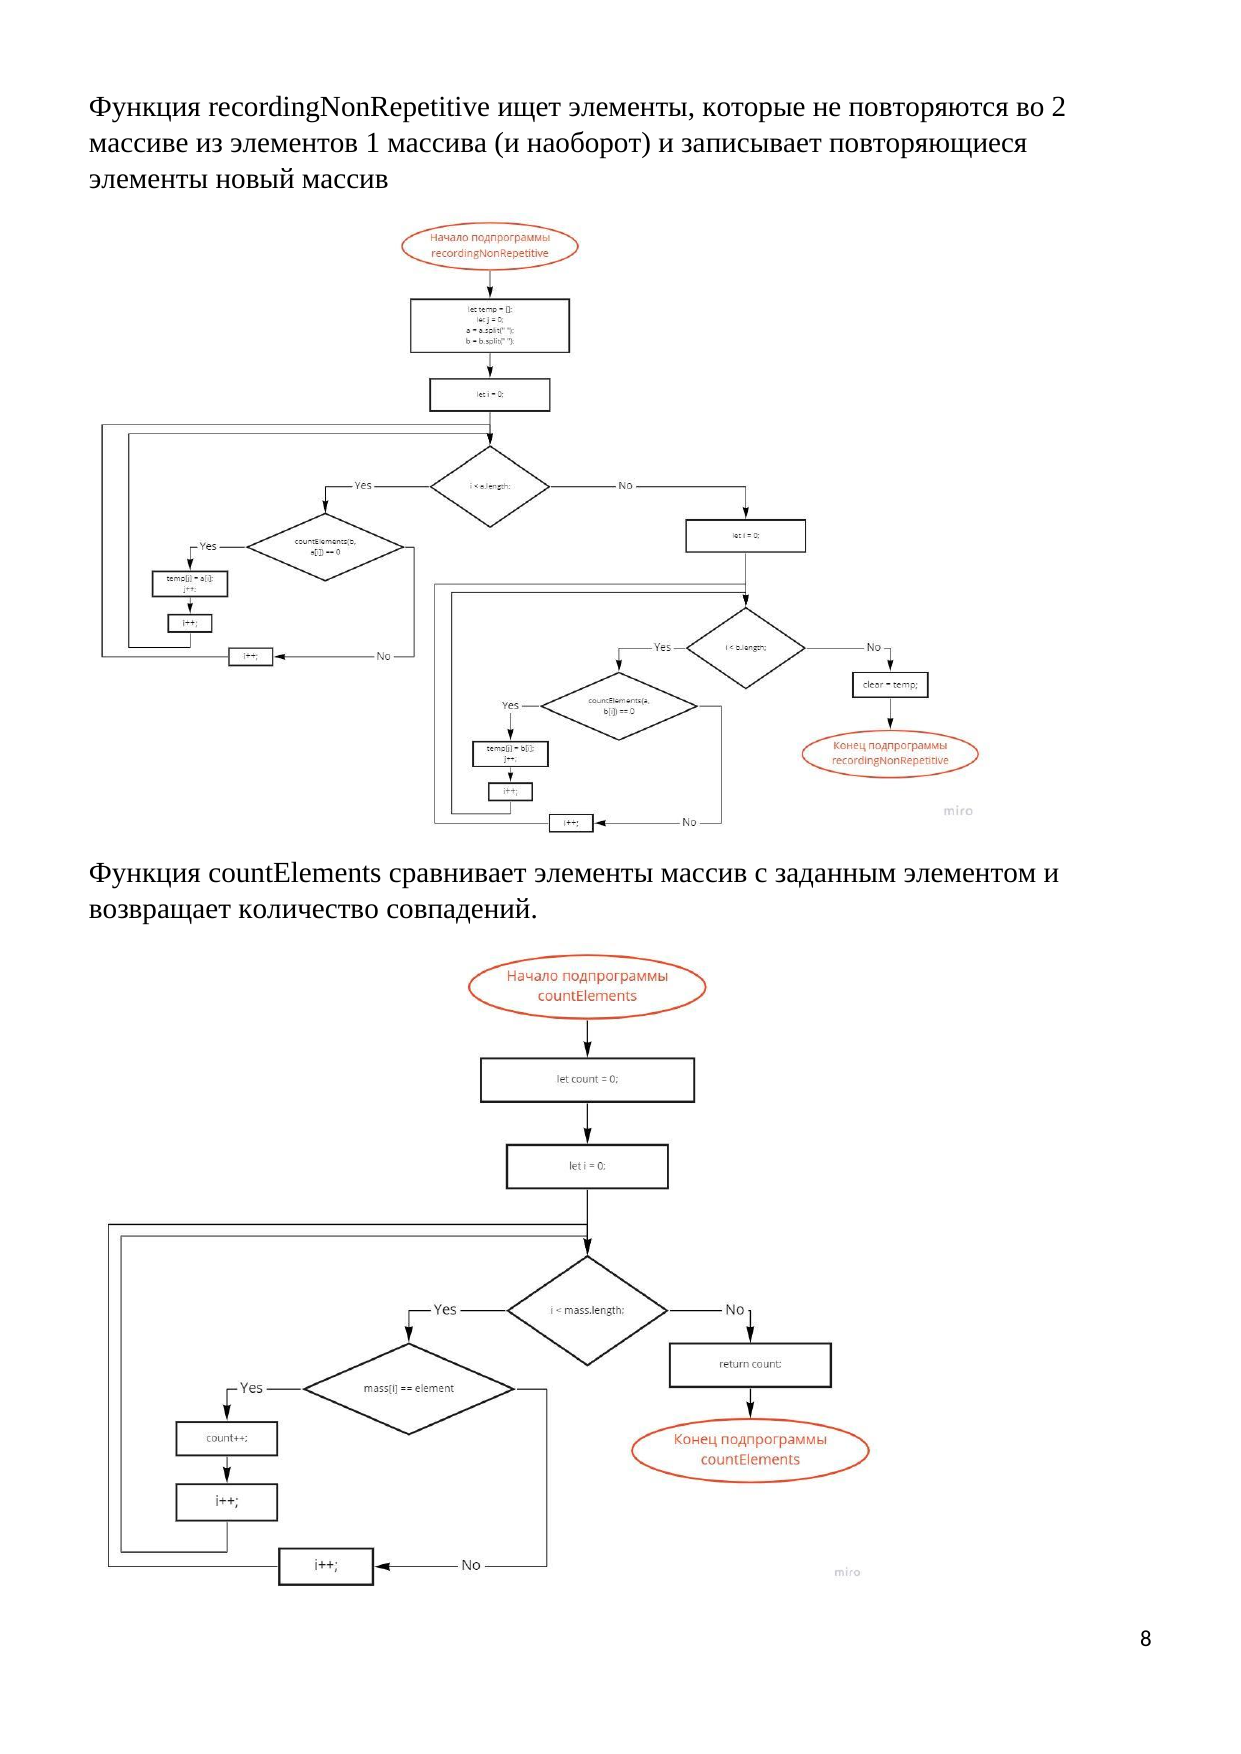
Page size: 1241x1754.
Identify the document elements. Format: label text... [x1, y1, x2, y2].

picture [88, 213, 993, 836]
text Функция countElements сравнивает элементы массив с заданным элементом и возвращает количество совпадений. [89, 855, 1152, 924]
text Функция recordingNonRepetitive ищет элементы, которые не повторяются во 2 массиве из элементов 1 массива (и наоборот) и записывает повторяющиеся элементы новый массив [89, 89, 1152, 194]
picture [88, 943, 878, 1594]
